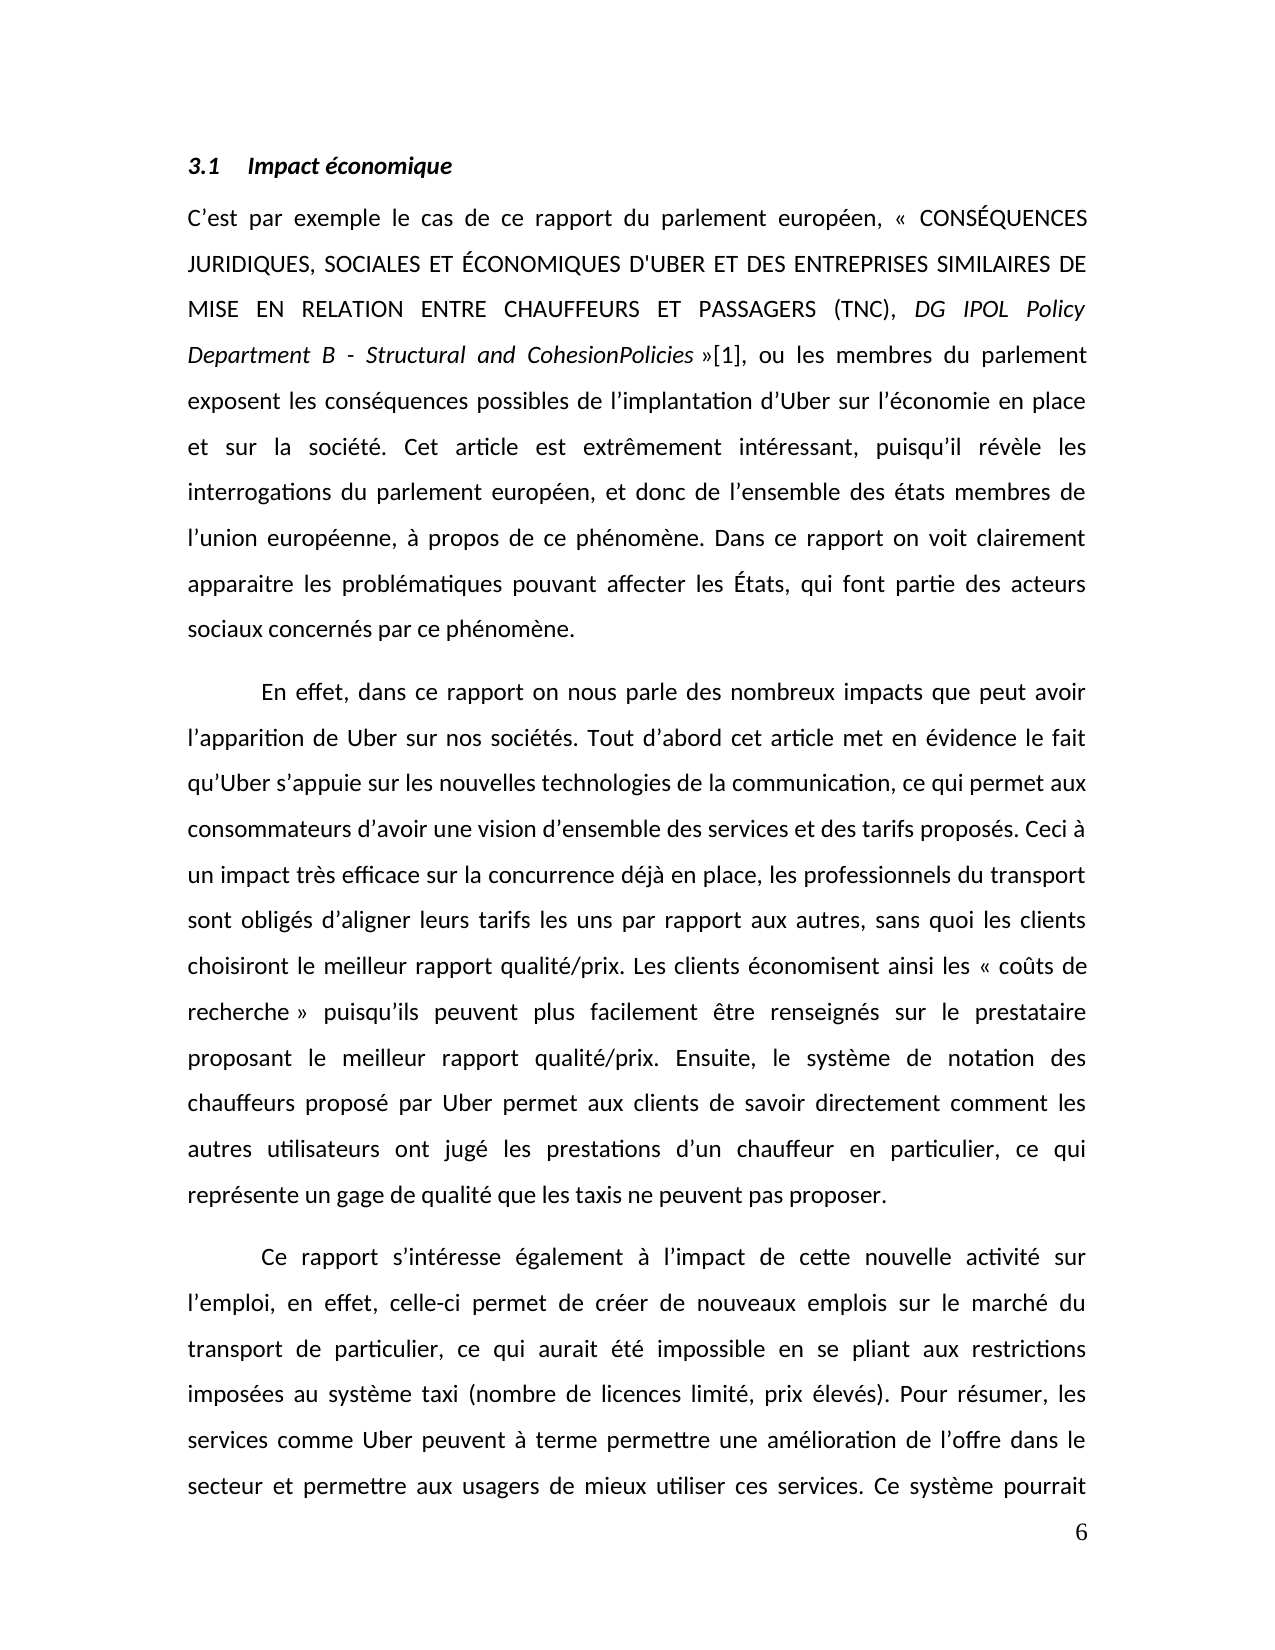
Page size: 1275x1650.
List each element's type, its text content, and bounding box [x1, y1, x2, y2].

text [187, 1241, 1087, 1501]
text En effet, dans ce rapport on nous parle des nombreux impacts que peut avoir l’apparition de Uber sur nos sociétés. Tout d’abord cet article met en évidence le fait qu’Uber s’appuie sur les nouvelles technologies de la communication, ce qui permet aux consommateurs d’avoir une vision d’ensemble des services et des tarifs proposés. Ceci à un impact très efficace sur la concurrence déjà en place, les professionnels du transport sont obligés d’aligner leurs tarifs les uns par rapport aux autres, sans quoi les clients choisiront le meilleur rapport qualité/prix. Les clients économisent ainsi les « coûts de recherche » puisqu’ils peuvent plus facilement être renseignés sur le prestataire proposant le meilleur rapport qualité/prix. Ensuite, le système de notation des chauffeurs proposé par Uber permet aux clients de savoir directement comment les autres utilisateurs ont jugé les prestations d’un chauffeur en particulier, ce qui représente un gage de qualité que les taxis ne peuvent pas proposer. [187, 676, 1087, 1209]
subtitle Impact économique [187, 150, 1087, 181]
text C’est par exemple le cas de ce rapport du parlement européen, « CONSÉQUENCES JURIDIQUES, SOCIALES ET ÉCONOMIQUES D'UBER ET DES ENTREPRISES SIMILAIRES DE MISE EN RELATION ENTRE CHAUFFEURS ET PASSAGERS (TNC), DG IPOL Policy Department B - Structural and CohesionPolicies »[1], ou les membres du parlement exposent les conséquences possibles de l’implantation d’Uber sur l’économie en place et sur la société. Cet article est extrêmement intéressant, puisqu’il révèle les interrogations du parlement européen, et donc de l’ensemble des états membres de l’union européenne, à propos de ce phénomène. Dans ce rapport on voit clairement apparaitre les problématiques pouvant affecter les États, qui font partie des acteurs sociaux concernés par ce phénomène. [187, 202, 1087, 644]
